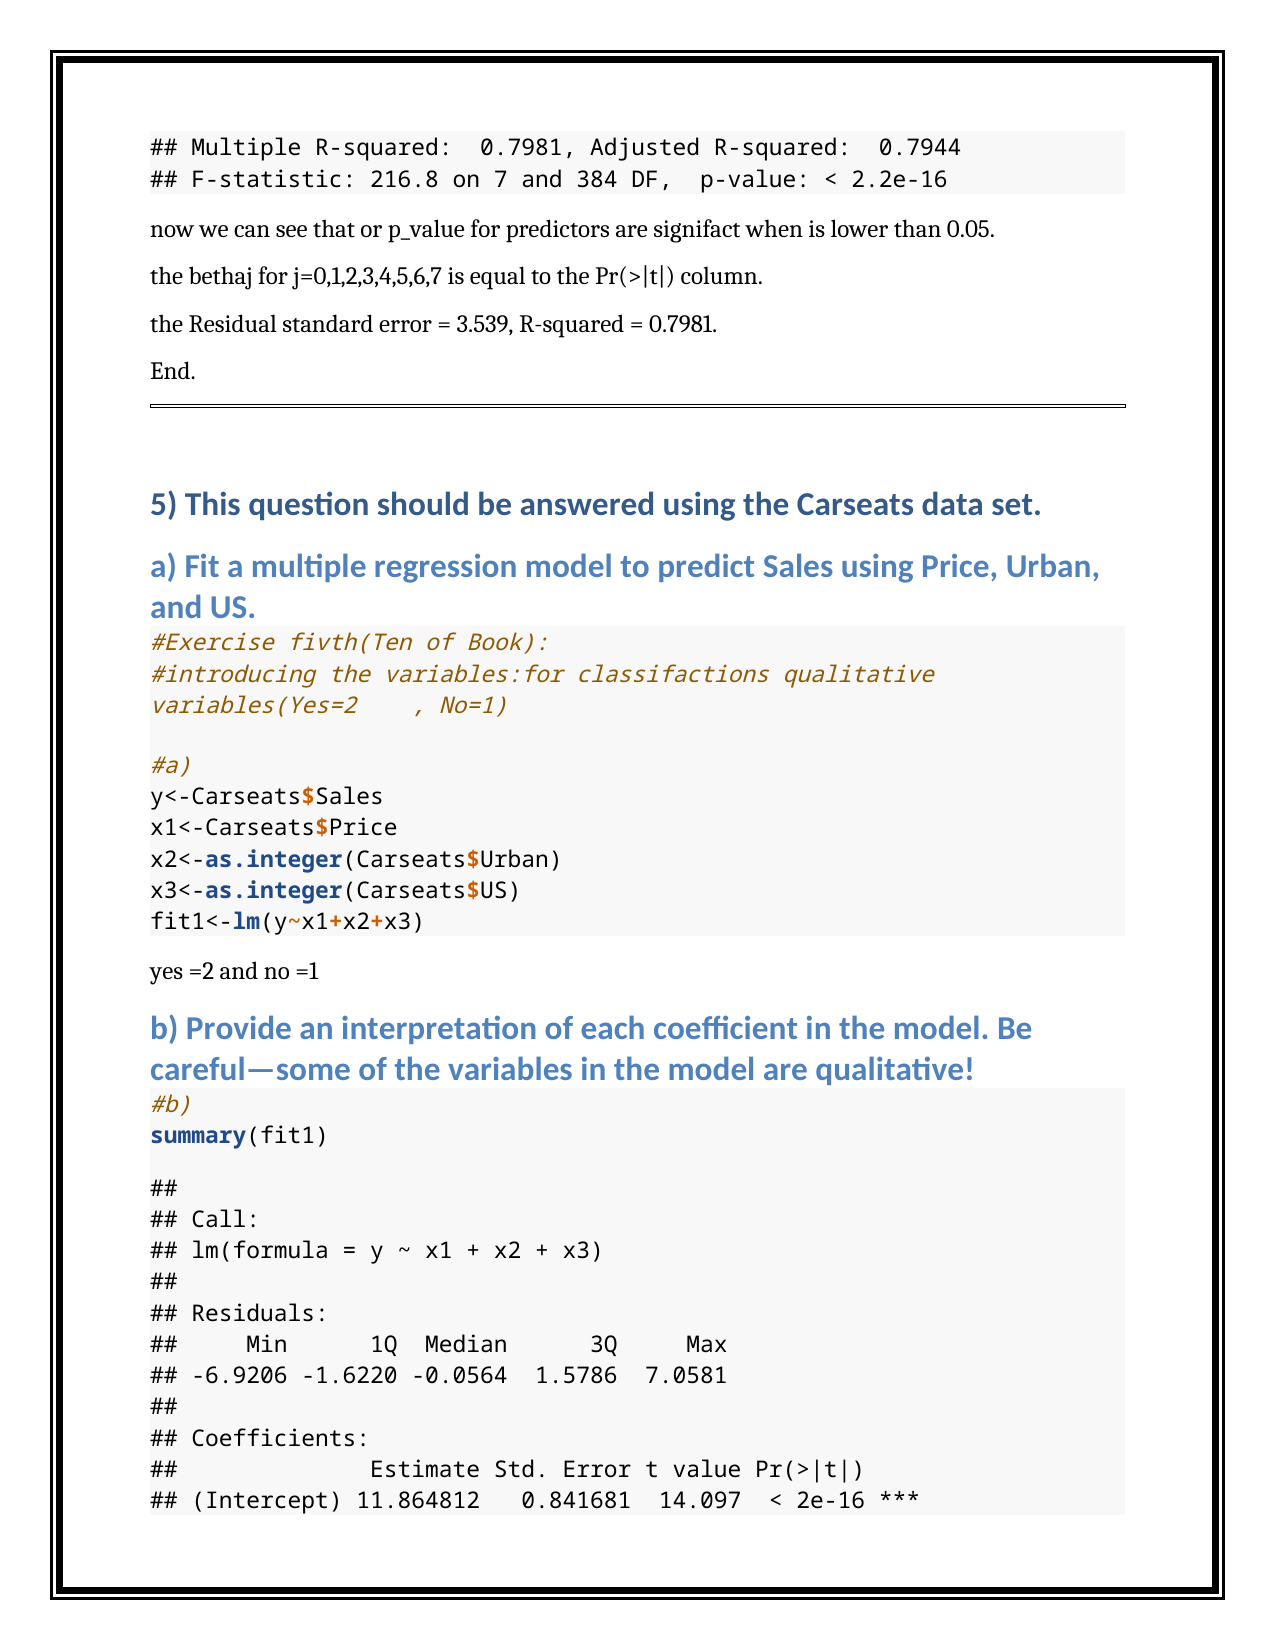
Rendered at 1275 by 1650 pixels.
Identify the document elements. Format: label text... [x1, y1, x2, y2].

text now we can see that or p_value for predictors are signifact when is lower than 0.05. [150, 214, 1125, 243]
subtitle 5) This question should be answered using the Carseats data set. [150, 483, 1125, 524]
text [150, 131, 1125, 194]
text #b) summary(fit1) [150, 1088, 1125, 1151]
subtitle b) Provide an interpretation of each coefficient in the model. Be careful—some of the variables in the model are qualitative! [150, 1007, 1125, 1088]
subtitle a) Fit a multiple regression model to predict Sales using Price, Urban, and US. [150, 545, 1125, 626]
text the bethaj for j=0,1,2,3,4,5,6,7 is equal to the Pr(>|t|) column. [150, 262, 1125, 291]
text the Residual standard error = 3.539, R-squared = 0.7981. [150, 309, 1125, 338]
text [150, 1172, 1125, 1515]
text #Exercise fivth(Ten of Book): #introducing the variables:for classifactions qualitative variables(Yes=2 , No=1) #a) y<-Carseats$Sales x1<-Carseats$Price x2<-as.integer(Carseats$Urban) x3<-as.integer(Carseats$US) fit1<-lm(y~x1+x2+x3) [150, 626, 1125, 936]
text yes =2 and no =1 [150, 957, 1125, 986]
text End. [150, 357, 1125, 386]
